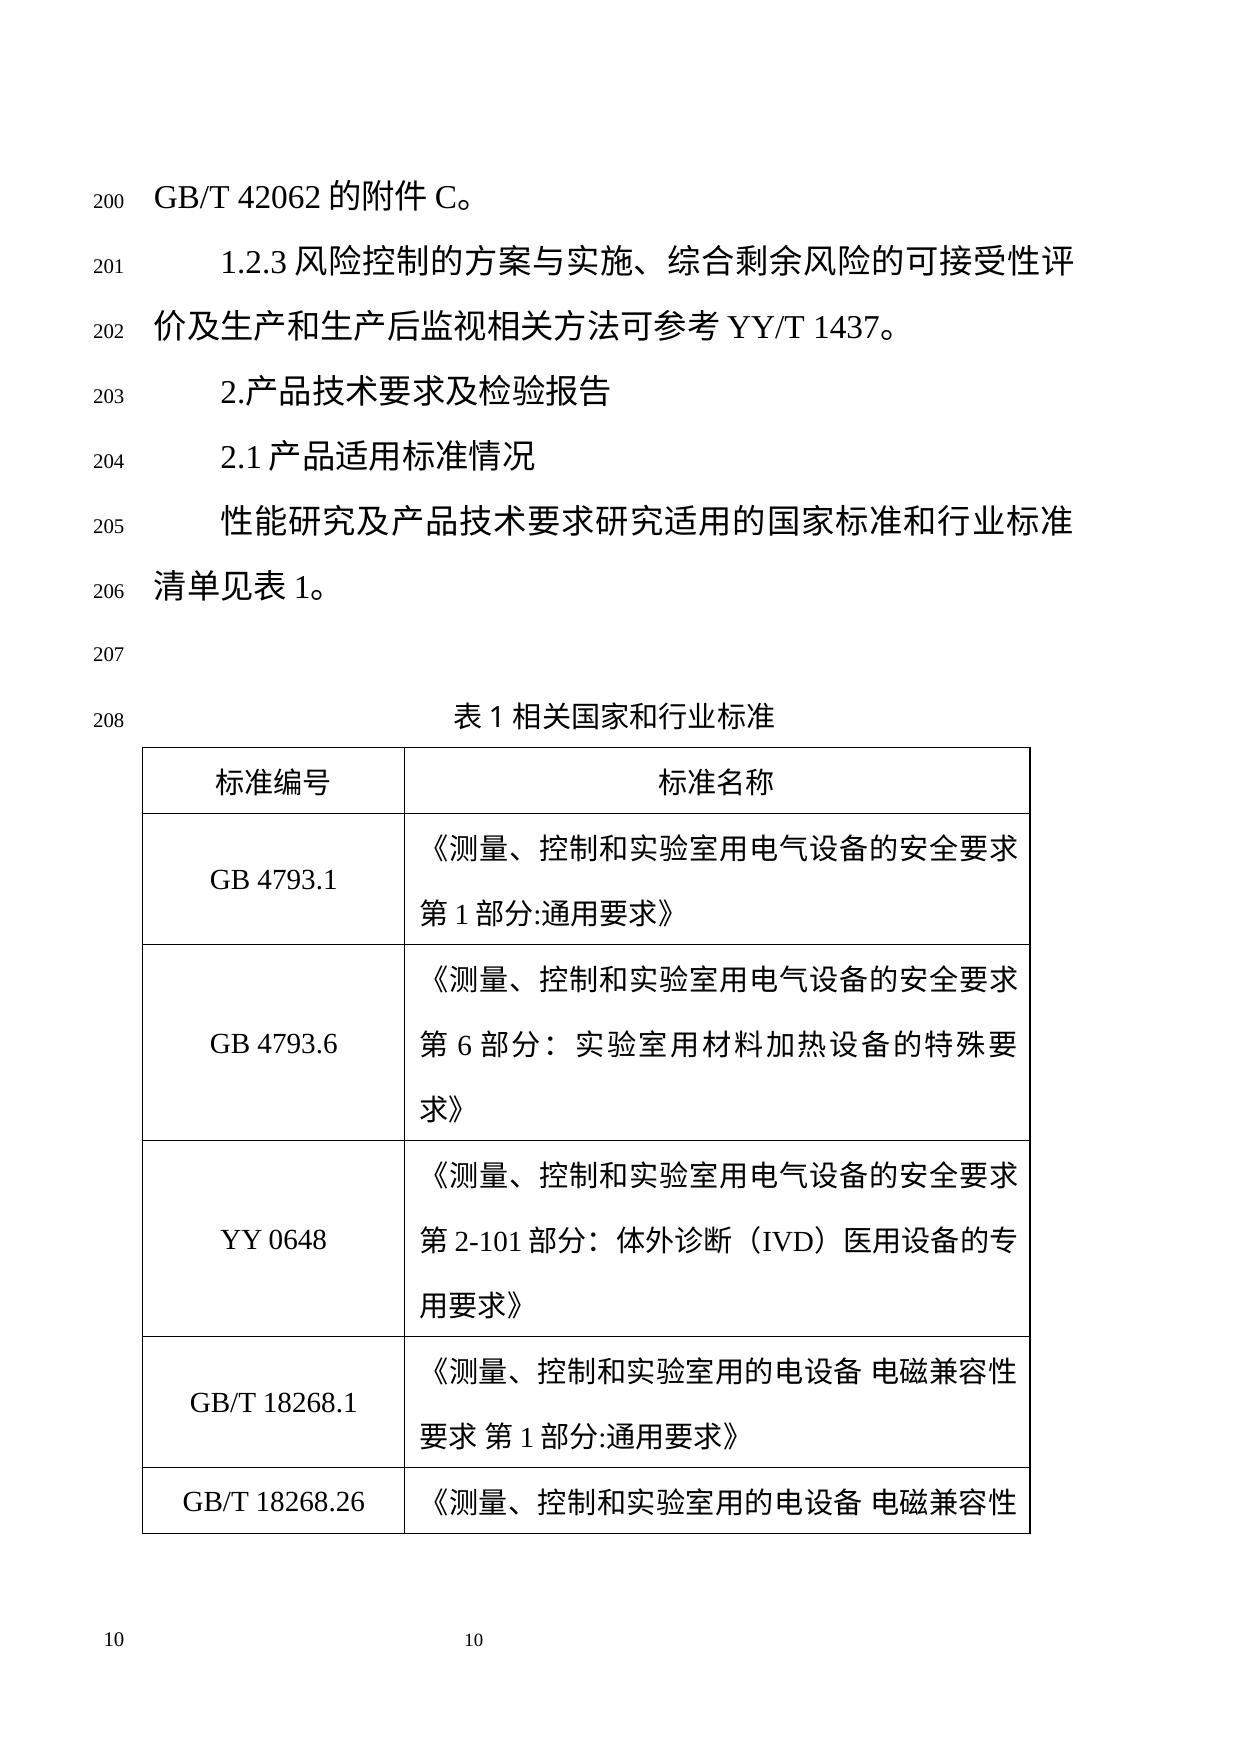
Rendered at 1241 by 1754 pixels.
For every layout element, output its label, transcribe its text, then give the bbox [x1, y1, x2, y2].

table_cell YY 0648 [143, 1141, 404, 1336]
table_cell 《测量、控制和实验室用电气设备的安全要求 第6部分：实验室用材料加热设备的特殊要求》 [405, 945, 1029, 1140]
table_cell 《测量、控制和实验室用的电设备 电磁兼容性要求 第1部分:通用要求》 [405, 1337, 1029, 1467]
text 性能研究及产品技术要求研究适用的国家标准和行业标准清单见表1。 [153, 487, 1075, 617]
text 1.2.3风险控制的方案与实施、综合剩余风险的可接受性评价及生产和生产后监视相关方法可参考YY/T 1437。 [153, 227, 1075, 357]
text 表1 相关国家和行业标准 [153, 682, 1075, 747]
table_cell 《测量、控制和实验室用电气设备的安全要求 第1部分:通用要求》 [405, 814, 1029, 944]
table_cell GB 4793.1 [143, 814, 404, 944]
table_cell GB/T 18268.1 [143, 1337, 404, 1467]
table_cell GB 4793.6 [143, 945, 404, 1140]
table_cell 《测量、控制和实验室用电气设备的安全要求 第2-101部分：体外诊断（IVD）医用设备的专用要求》 [405, 1141, 1029, 1336]
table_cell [405, 1468, 1029, 1533]
text 2.产品技术要求及检验报告 [153, 357, 1075, 422]
table_header 标准编号 [143, 748, 404, 813]
table_header 标准名称 [405, 748, 1029, 813]
table_cell GB/T 18268.26 [143, 1468, 404, 1533]
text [153, 162, 1075, 227]
text 2.1产品适用标准情况 [153, 422, 1075, 487]
